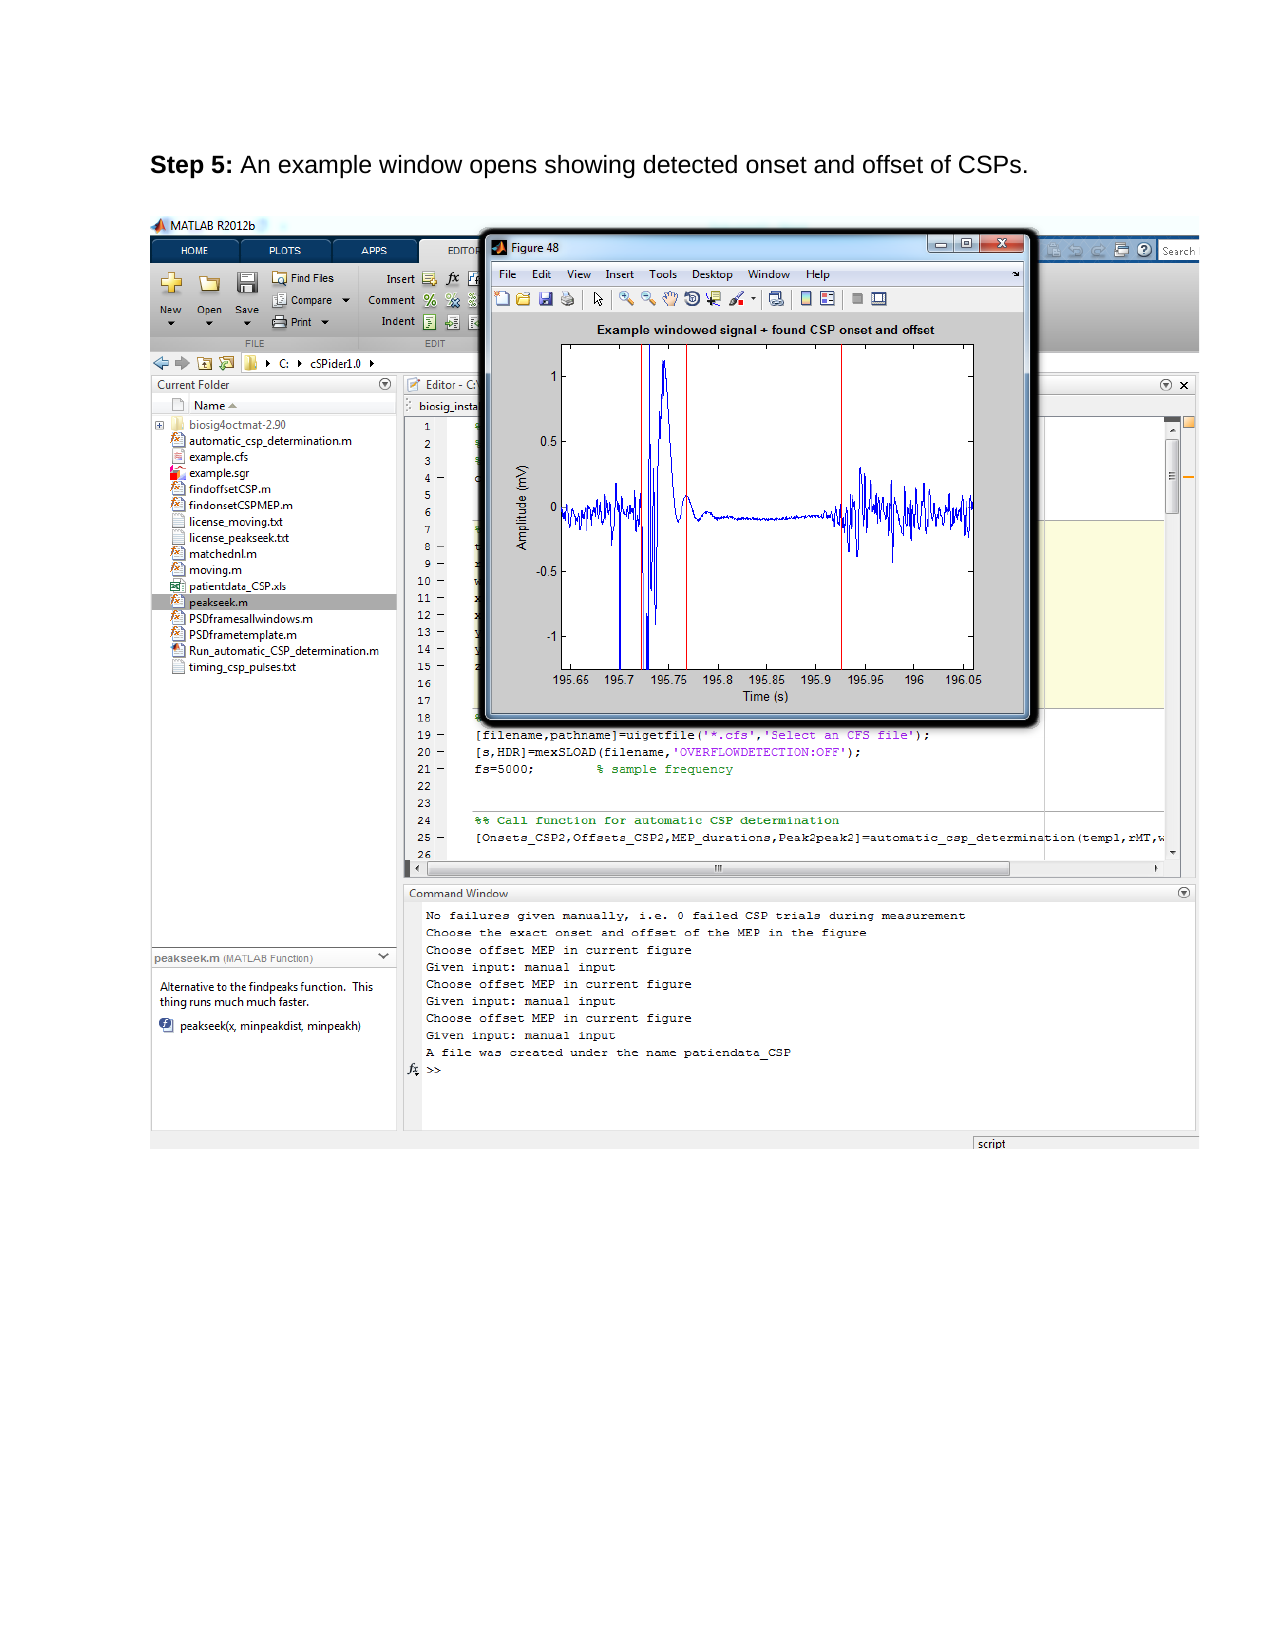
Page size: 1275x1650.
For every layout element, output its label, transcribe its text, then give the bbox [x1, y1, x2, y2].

picture [150, 216, 1200, 1149]
text Step 5: An example window opens showing detected onset and offset of CSPs. [150, 150, 1125, 179]
